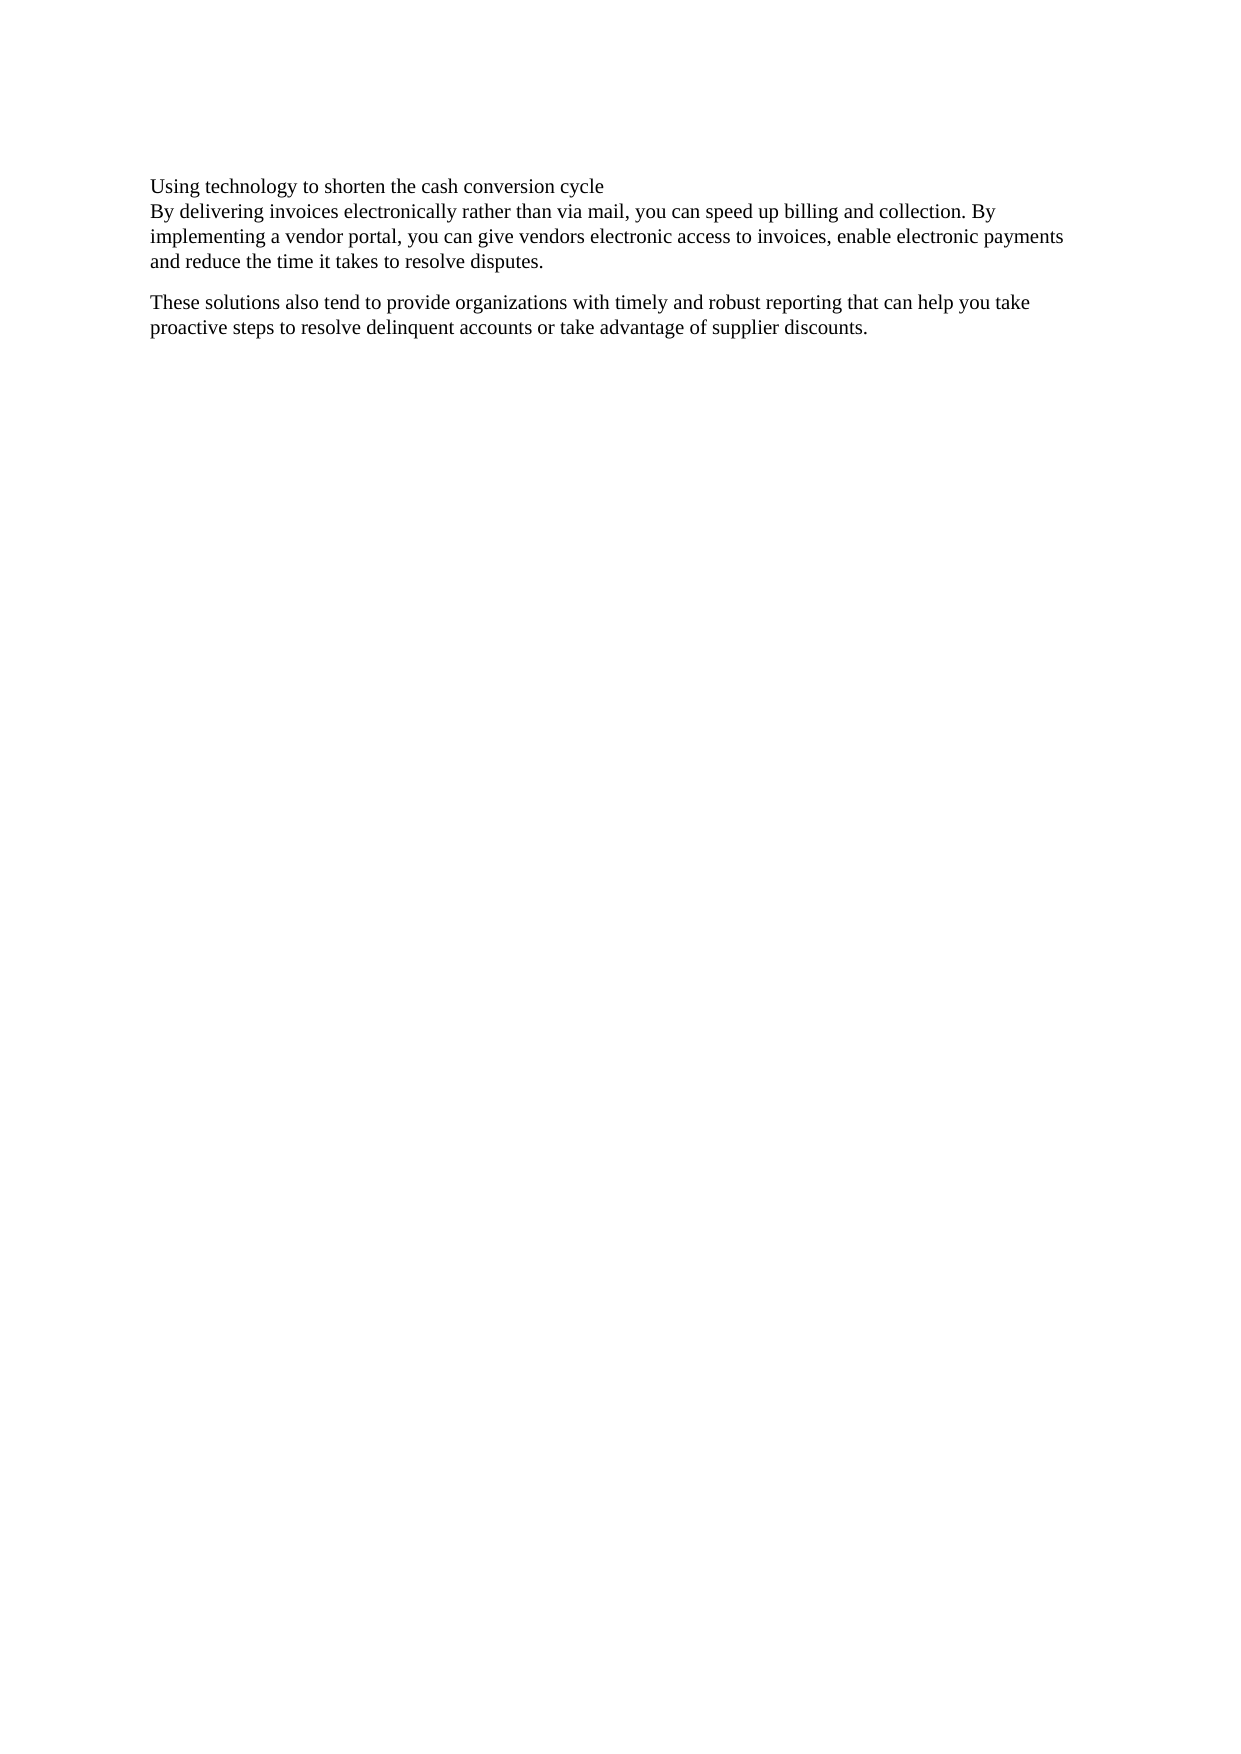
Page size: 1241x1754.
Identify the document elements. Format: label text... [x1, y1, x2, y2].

text Using technology to shorten the cash conversion cycle [150, 174, 1090, 198]
text These solutions also tend to provide organizations with timely and robust reporting that can help you take proactive steps to resolve delinquent accounts or take advantage of supplier discounts. [150, 290, 1090, 340]
text By delivering invoices electronically rather than via mail, you can speed up billing and collection. By implementing a vendor portal, you can give vendors electronic access to invoices, enable electronic payments and reduce the time it takes to resolve disputes. [150, 198, 1090, 273]
